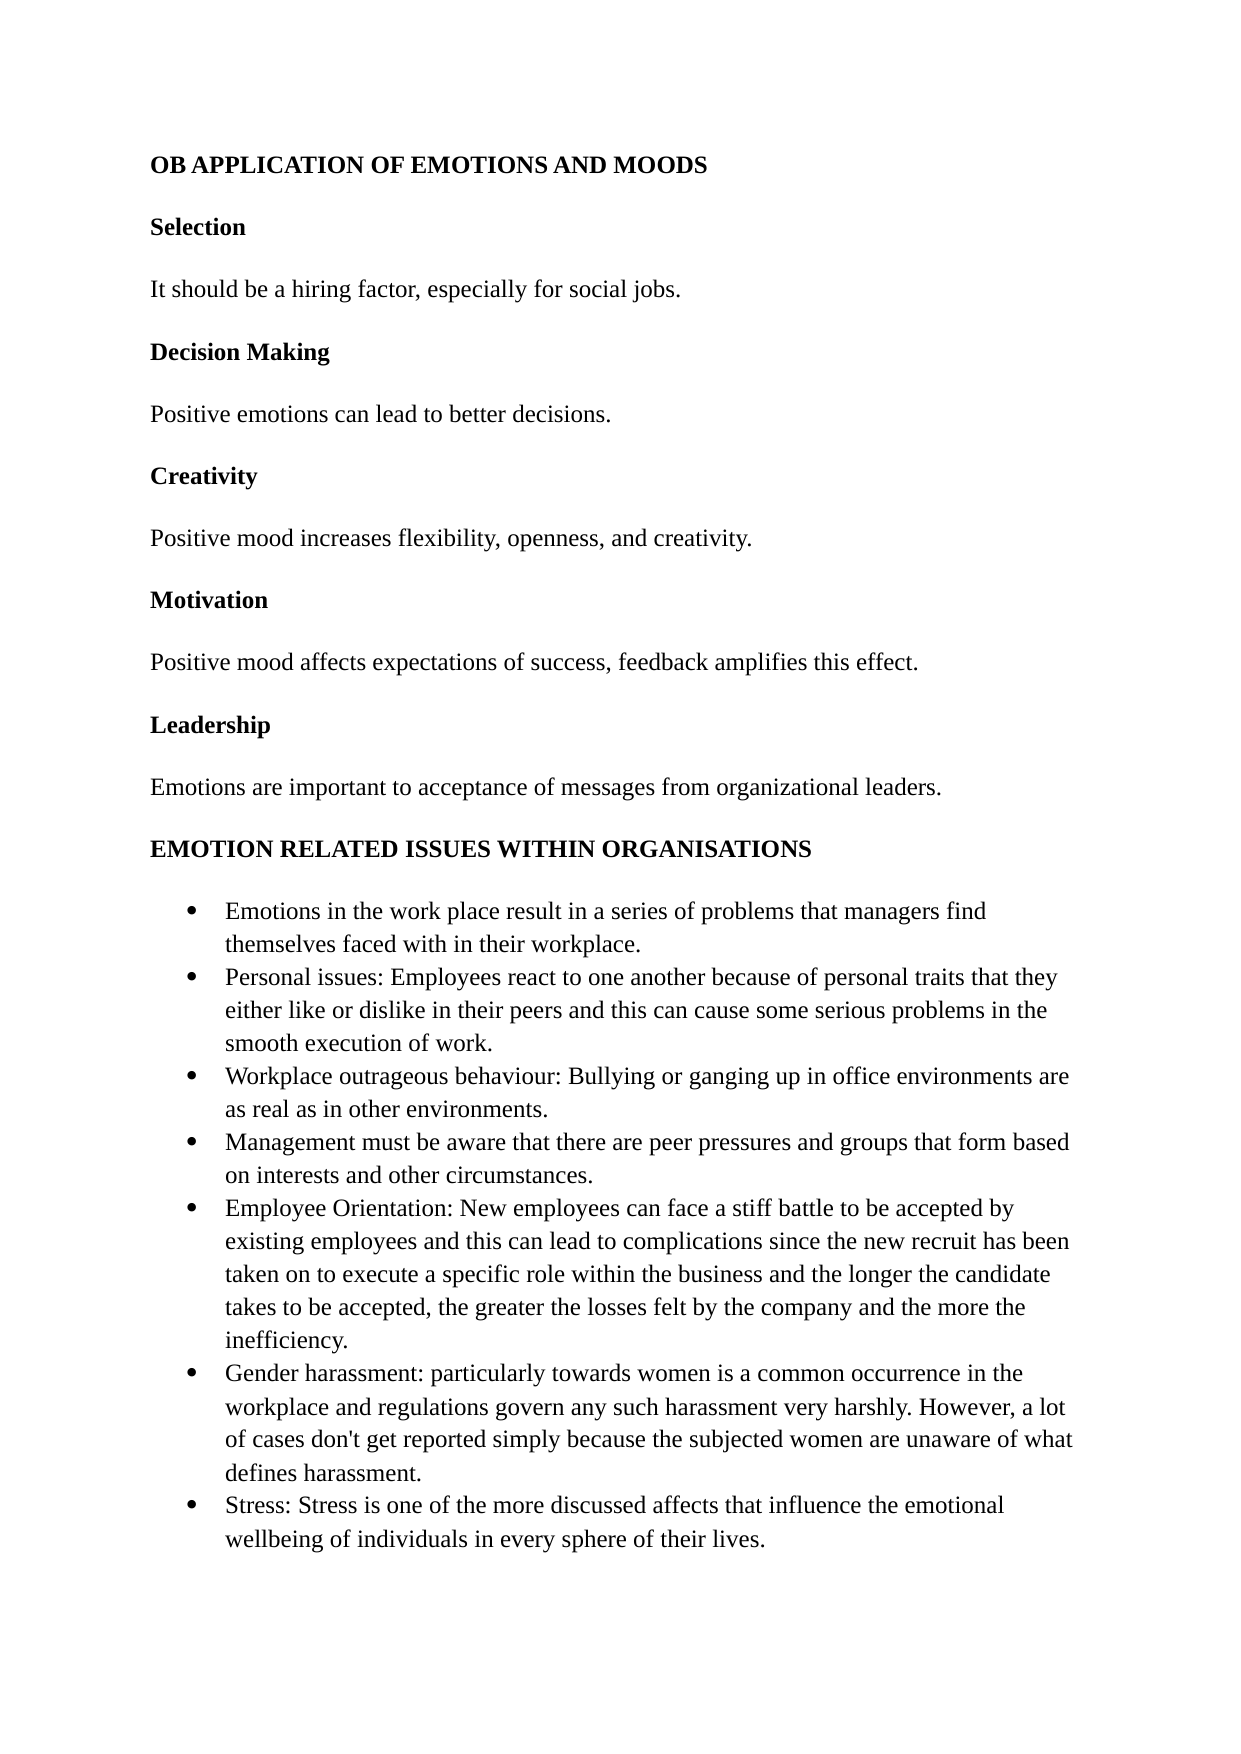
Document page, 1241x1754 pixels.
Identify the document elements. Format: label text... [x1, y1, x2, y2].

list Management must be aware that there are peer pressures and groups that form based on interests and other circumstances. [187, 1127, 1090, 1189]
list Gender harassment: particularly towards women is a common occurrence in the workplace and regulations govern any such harassment very harshly. However, a lot of cases don't get reported simply because the subjected women are unaware of what defines harassment. [187, 1358, 1090, 1486]
text Selection [150, 212, 1090, 241]
text Motivation [150, 585, 1090, 614]
list Workplace outrageous behaviour: Bullying or ganging up in office environments are as real as in other environments. [187, 1061, 1090, 1123]
text Creativity [150, 461, 1090, 490]
list Emotions in the work place result in a series of problems that managers find themselves faced with in their workplace. [187, 896, 1090, 958]
text Leadership [150, 710, 1090, 738]
text Positive mood affects expectations of success, feedback amplifies this effect. [150, 647, 1090, 676]
text Emotions are important to acceptance of messages from organizational leaders. [150, 772, 1090, 801]
text It should be a hiring factor, especially for social jobs. [150, 274, 1090, 303]
text Positive mood increases flexibility, openness, and creativity. [150, 523, 1090, 552]
text EMOTION RELATED ISSUES WITHIN ORGANISATIONS [150, 834, 1090, 863]
text Decision Making [150, 337, 1090, 365]
text OB APPLICATION OF EMOTIONS AND MOODS [150, 150, 1090, 179]
list Employee Orientation: New employees can face a stiff battle to be accepted by existing employees and this can lead to complications since the new recruit has been taken on to execute a specific role within the business and the longer the candidate takes to be accepted, the greater the losses felt by the company and the more the inefficiency. [187, 1193, 1090, 1354]
list Personal issues: Employees react to one another because of personal traits that they either like or dislike in their peers and this can cause some serious problems in the smooth execution of work. [187, 962, 1090, 1057]
text Positive emotions can lead to better decisions. [150, 399, 1090, 427]
list Stress: Stress is one of the more discussed affects that influence the emotional wellbeing of individuals in every sphere of their lives. [187, 1491, 1090, 1552]
